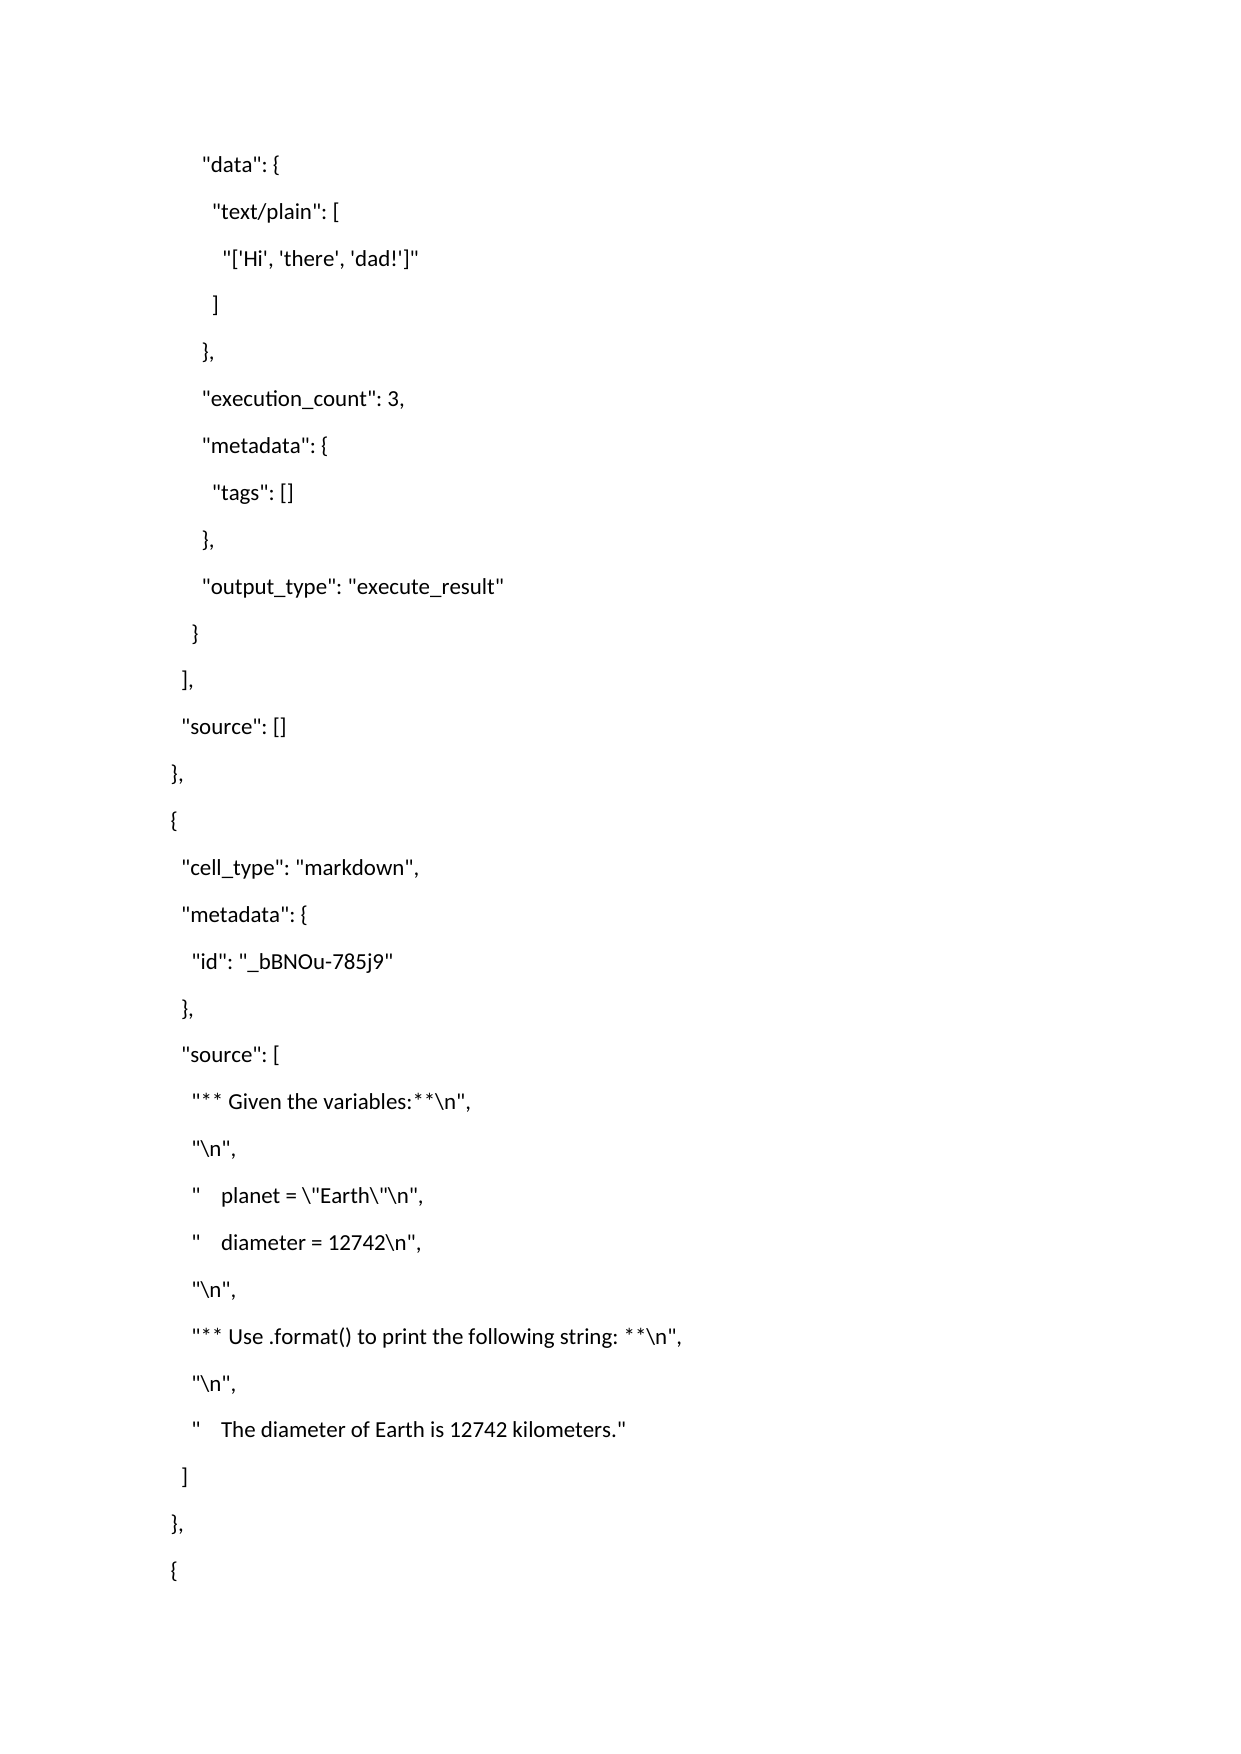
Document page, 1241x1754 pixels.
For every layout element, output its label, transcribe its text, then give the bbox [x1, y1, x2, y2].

text { [150, 806, 1090, 834]
text "\n", [150, 1369, 1090, 1397]
text { [150, 1556, 1090, 1584]
text " planet = \"Earth\"\n", [150, 1181, 1090, 1209]
text "** Given the variables:**\n", [150, 1087, 1090, 1116]
text "text/plain": [ [150, 197, 1090, 225]
text "cell_type": "markdown", [150, 853, 1090, 881]
text "['Hi', 'there', 'dad!']" [150, 244, 1090, 272]
text "metadata": { [150, 431, 1090, 459]
text " diameter = 12742\n", [150, 1228, 1090, 1256]
text }, [150, 337, 1090, 366]
text "execution_count": 3, [150, 384, 1090, 412]
text }, [150, 759, 1090, 787]
text }, [150, 994, 1090, 1022]
text "id": "_bBNOu-785j9" [150, 947, 1090, 975]
text ] [150, 1462, 1090, 1491]
text "source": [ [150, 1041, 1090, 1069]
text "** Use .format() to print the following string: **\n", [150, 1322, 1090, 1350]
text ], [150, 666, 1090, 694]
text } [150, 619, 1090, 647]
text }, [150, 1509, 1090, 1537]
text "metadata": { [150, 900, 1090, 928]
text "data": { [150, 150, 1090, 178]
text "output_type": "execute_result" [150, 572, 1090, 600]
text "tags": [] [150, 478, 1090, 506]
text ] [150, 291, 1090, 319]
text }, [150, 525, 1090, 553]
text "\n", [150, 1275, 1090, 1303]
text " The diameter of Earth is 12742 kilometers." [150, 1416, 1090, 1444]
text "\n", [150, 1134, 1090, 1162]
text "source": [] [150, 712, 1090, 741]
